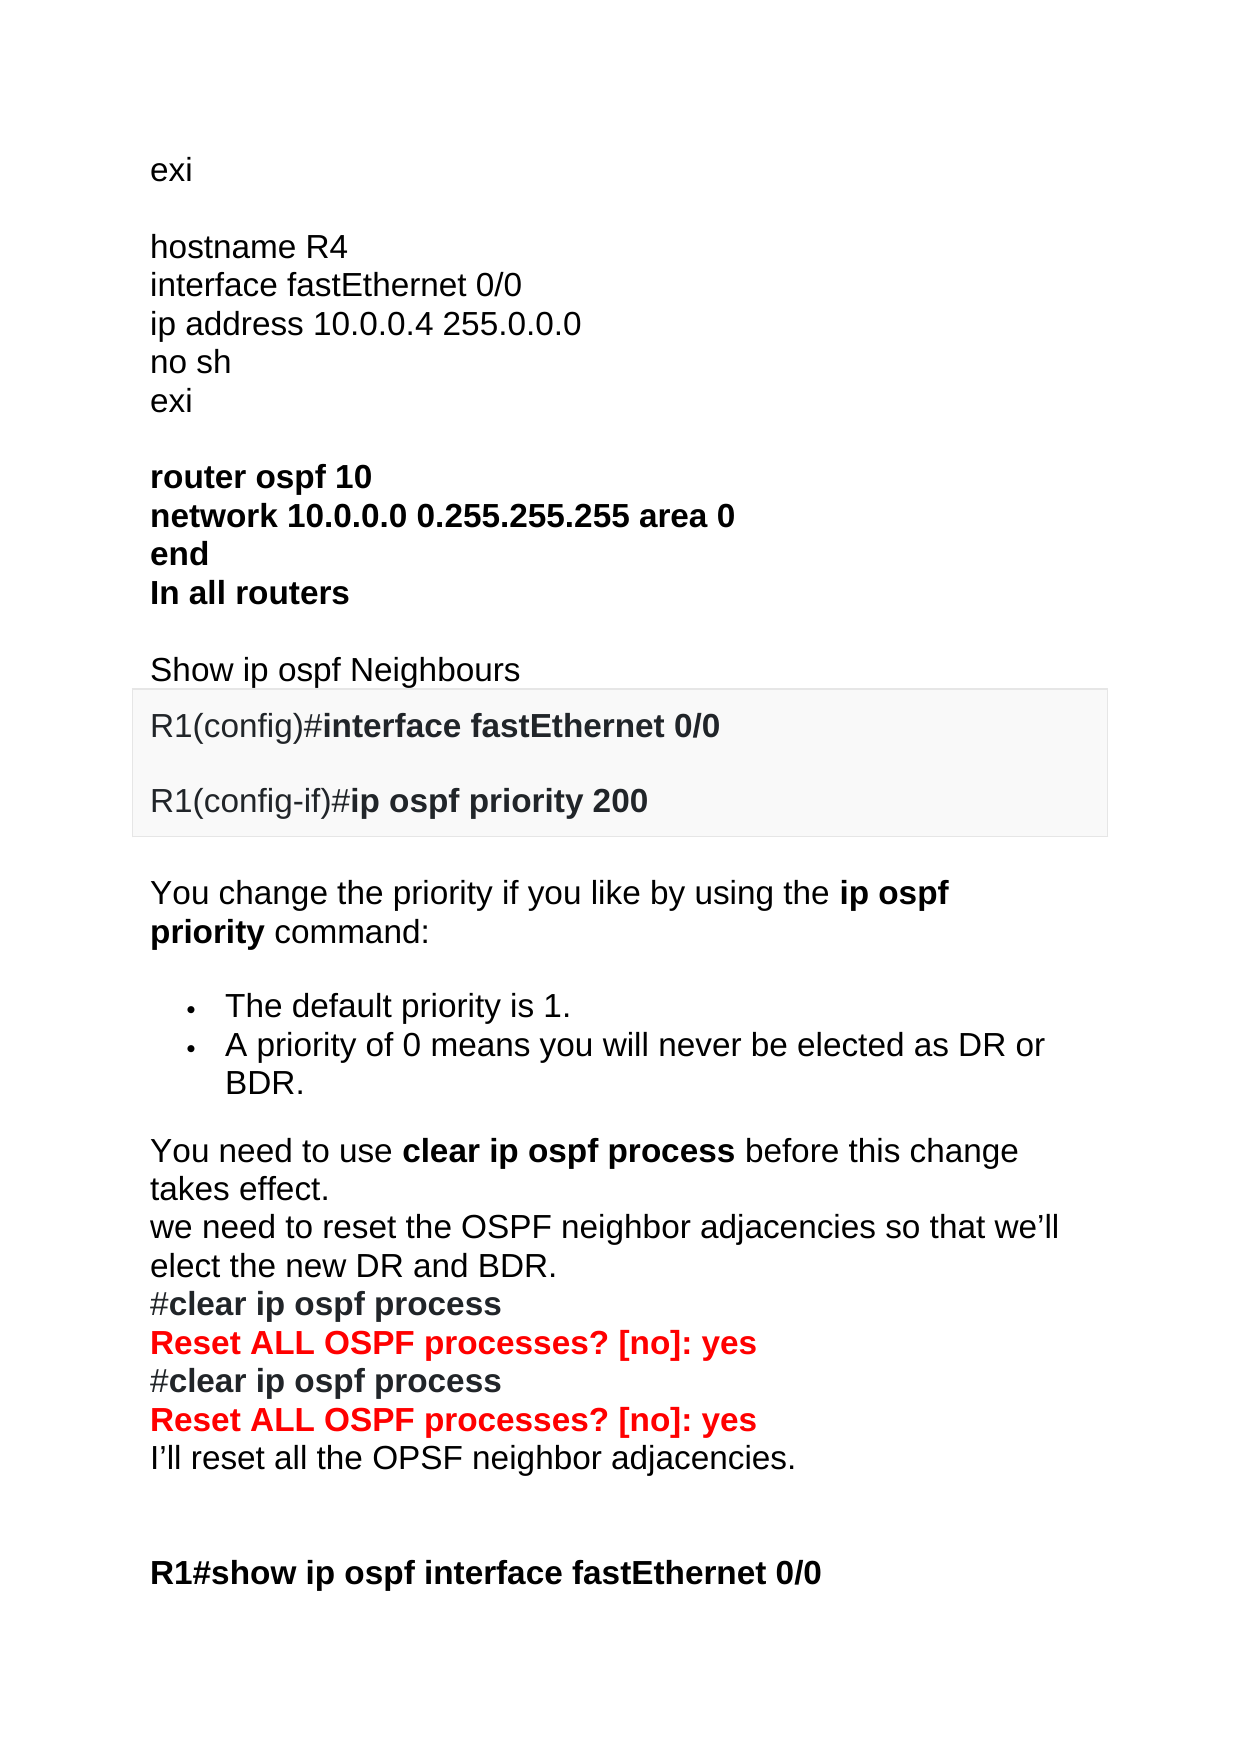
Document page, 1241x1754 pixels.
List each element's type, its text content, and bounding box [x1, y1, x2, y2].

text In all routers [150, 573, 1090, 611]
text You need to use clear ip ospf process before this change takes effect. [150, 1131, 1090, 1207]
list A priority of 0 means you will never be elected as DR or BDR. [187, 1024, 1090, 1101]
text Show ip ospf Neighbours [150, 650, 1090, 688]
text exi [150, 381, 1090, 419]
text #clear ip ospf process [150, 1284, 1090, 1323]
text we need to reset the OSPF neighbor adjacencies so that we’ll elect the new DR and BDR. [150, 1207, 1090, 1284]
text I’ll reset all the OPSF neighbor adjacencies. [150, 1438, 1090, 1477]
text R1(config)#interface fastEthernet 0/0 [133, 690, 1107, 745]
text R1#show ip ospf interface fastEthernet 0/0 [150, 1553, 1090, 1592]
text ip address 10.0.0.4 255.0.0.0 [150, 304, 1090, 342]
text You change the priority if you like by using the ip ospf priority command: [150, 873, 1090, 950]
text exi [150, 150, 1090, 188]
text #clear ip ospf process [150, 1361, 1090, 1400]
list The default priority is 1. [187, 986, 1090, 1024]
text network 10.0.0.0 0.255.255.255 area 0 [150, 496, 1090, 534]
text Reset ALL OSPF processes? [no]: yes [150, 1323, 1090, 1361]
text end [150, 534, 1090, 573]
text R1(config-if)#ip ospf priority 200 [133, 762, 1107, 836]
text Reset ALL OSPF processes? [no]: yes [150, 1400, 1090, 1438]
text router ospf 10 [150, 457, 1090, 496]
text no sh [150, 342, 1090, 381]
text interface fastEthernet 0/0 [150, 265, 1090, 304]
text hostname R4 [150, 227, 1090, 265]
